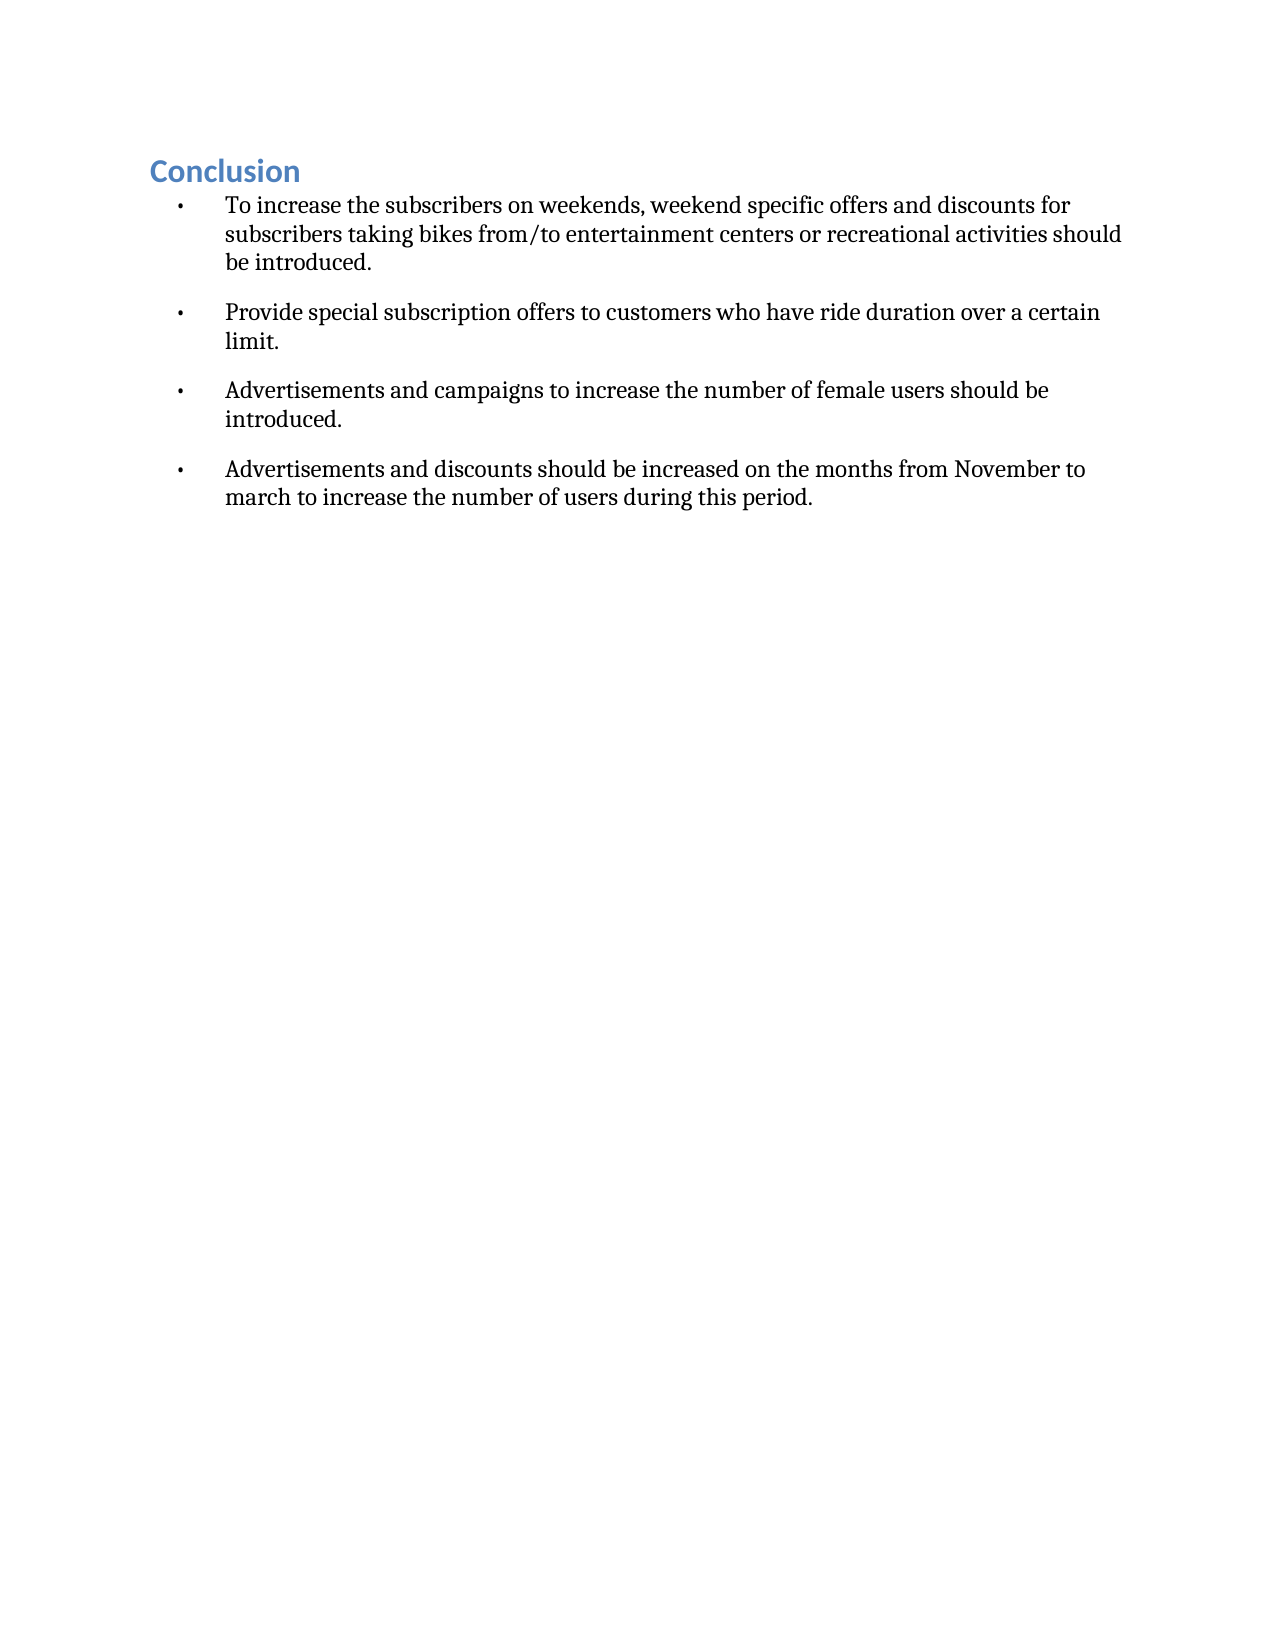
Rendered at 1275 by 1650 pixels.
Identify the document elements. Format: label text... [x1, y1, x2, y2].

list Advertisements and discounts should be increased on the months from November to march to increase the number of users during this period. [175, 454, 1125, 512]
list Advertisements and campaigns to increase the number of female users should be introduced. [175, 376, 1125, 434]
list Provide special subscription offers to customers who have ride duration over a certain limit. [175, 298, 1125, 355]
subtitle Conclusion [150, 150, 1125, 191]
list To increase the subscribers on weekends, weekend specific offers and discounts for subscribers taking bikes from/to entertainment centers or recreational activities should be introduced. [175, 191, 1125, 277]
